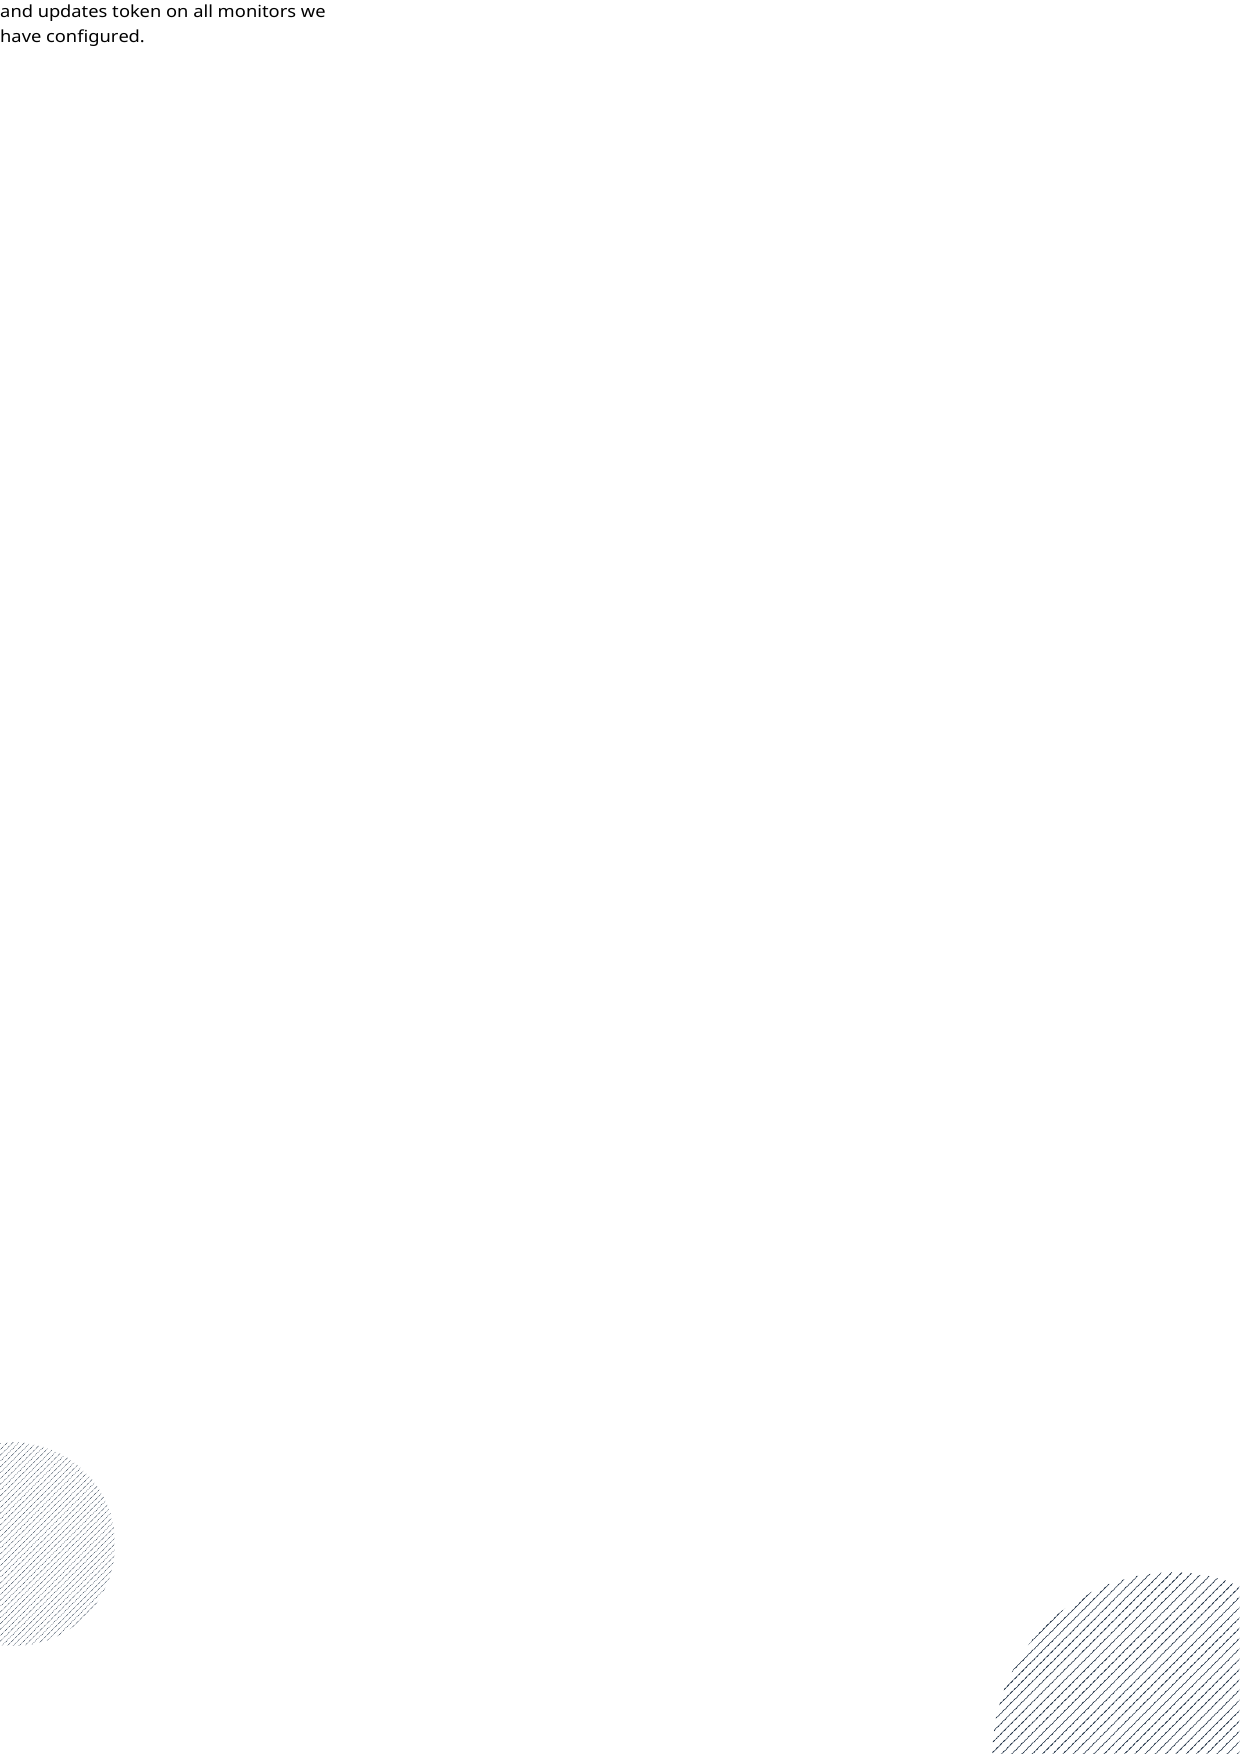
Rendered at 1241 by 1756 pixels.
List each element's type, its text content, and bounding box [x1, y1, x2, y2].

picture [0, 1442, 115, 1646]
text 2. Where logic gets token from the authenticator service and updates token on all monitors we have configured. [0, 0, 331, 48]
picture [992, 1572, 1240, 1754]
